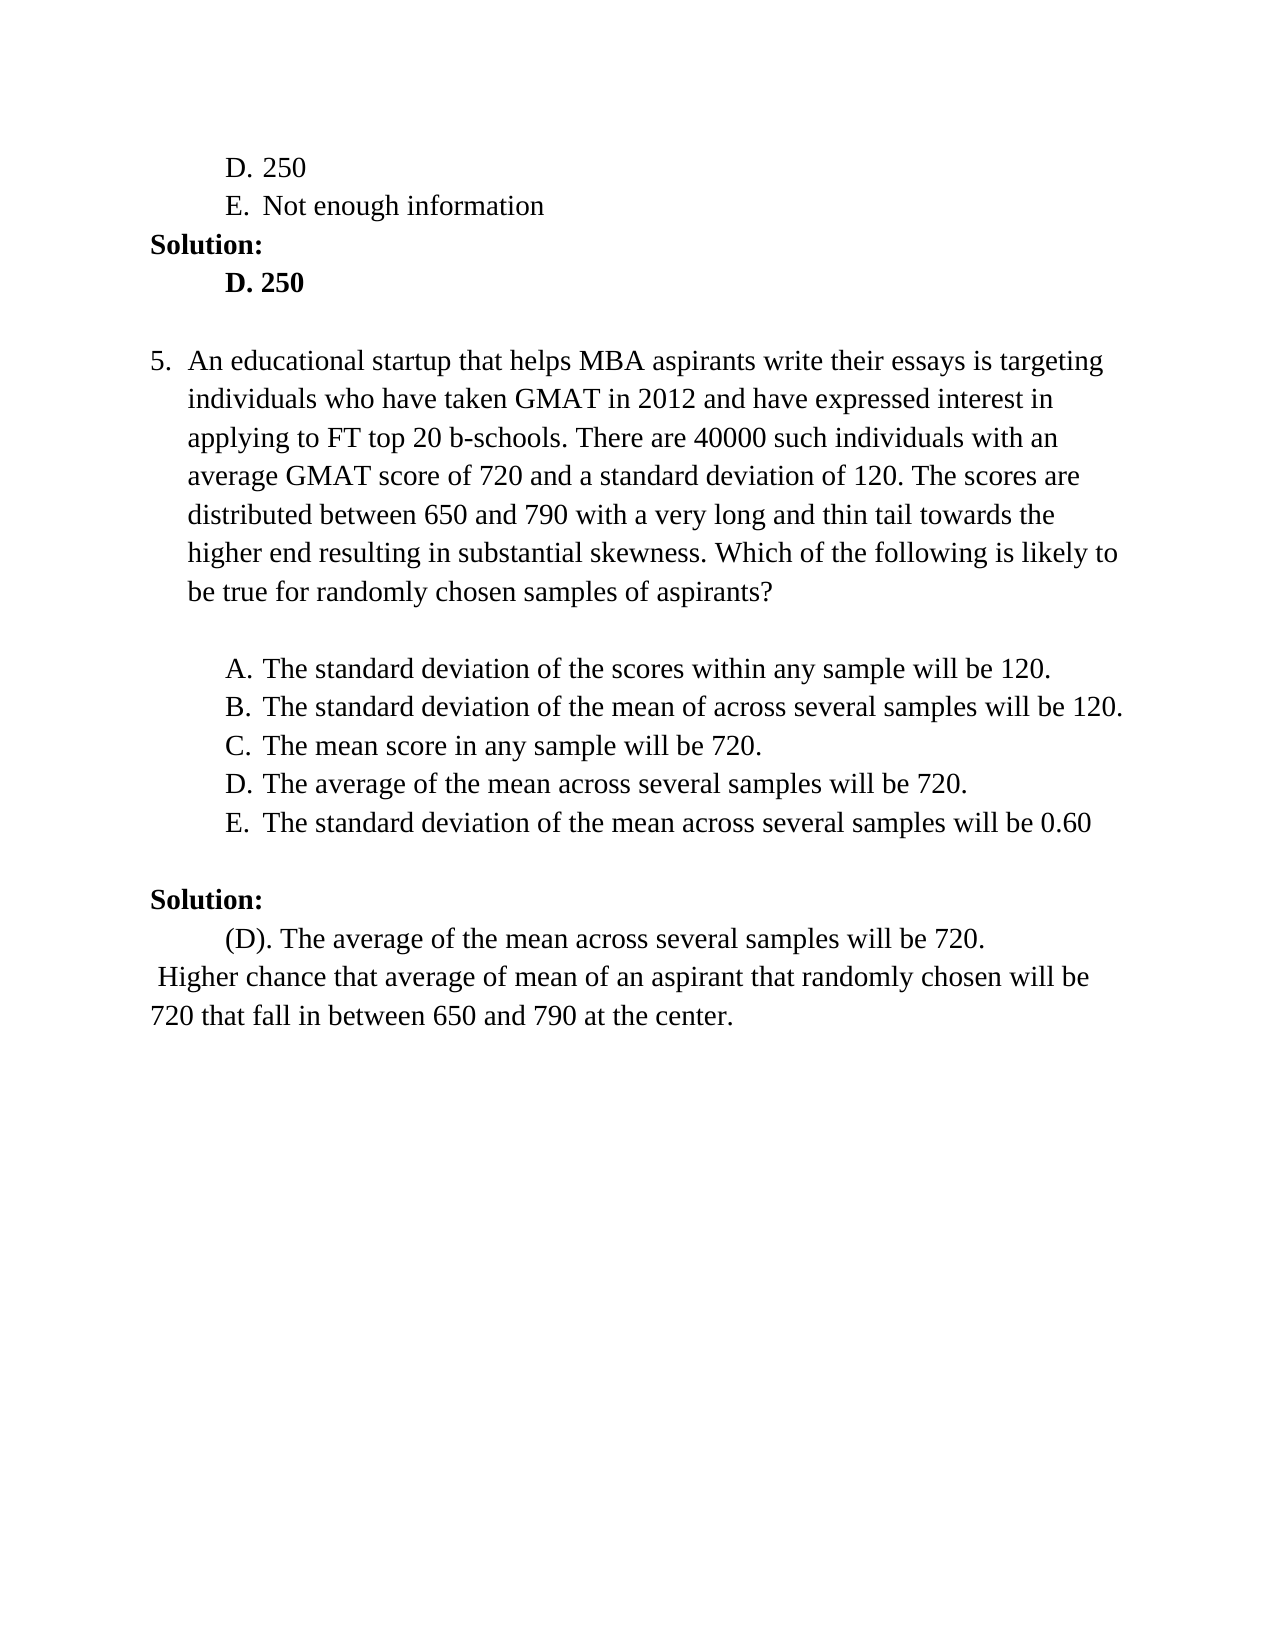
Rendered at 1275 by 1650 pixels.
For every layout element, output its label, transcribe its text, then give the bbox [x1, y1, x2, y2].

list 250 [225, 150, 1125, 183]
list The average of the mean across several samples will be 720. [225, 767, 1125, 800]
list Not enough information [225, 188, 1125, 222]
text Solution: [150, 882, 1125, 916]
list An educational startup that helps MBA aspirants write their essays is targeting individuals who have taken GMAT in 2012 and have expressed interest in applying to FT top 20 b-schools. There are 40000 such individuals with an average GMAT score of 720 and a standard deviation of 120. The scores are distributed between 650 and 790 with a very long and thin tail towards the higher end resulting in substantial skewness. Which of the following is likely to be true for randomly chosen samples of aspirants? [150, 343, 1125, 607]
text Higher chance that average of mean of an aspirant that randomly chosen will be 720 that fall in between 650 and 790 at the center. [150, 959, 1125, 1031]
list The standard deviation of the scores within any sample will be 120. [225, 651, 1125, 684]
text D. 250 [150, 266, 1125, 299]
list The standard deviation of the mean of across several samples will be 120. [225, 689, 1125, 723]
list The standard deviation of the mean across several samples will be 0.60 [225, 805, 1125, 839]
text (D). The average of the mean across several samples will be 720. [150, 921, 1125, 954]
text Solution: [150, 227, 1125, 261]
list The mean score in any sample will be 720. [225, 728, 1125, 762]
